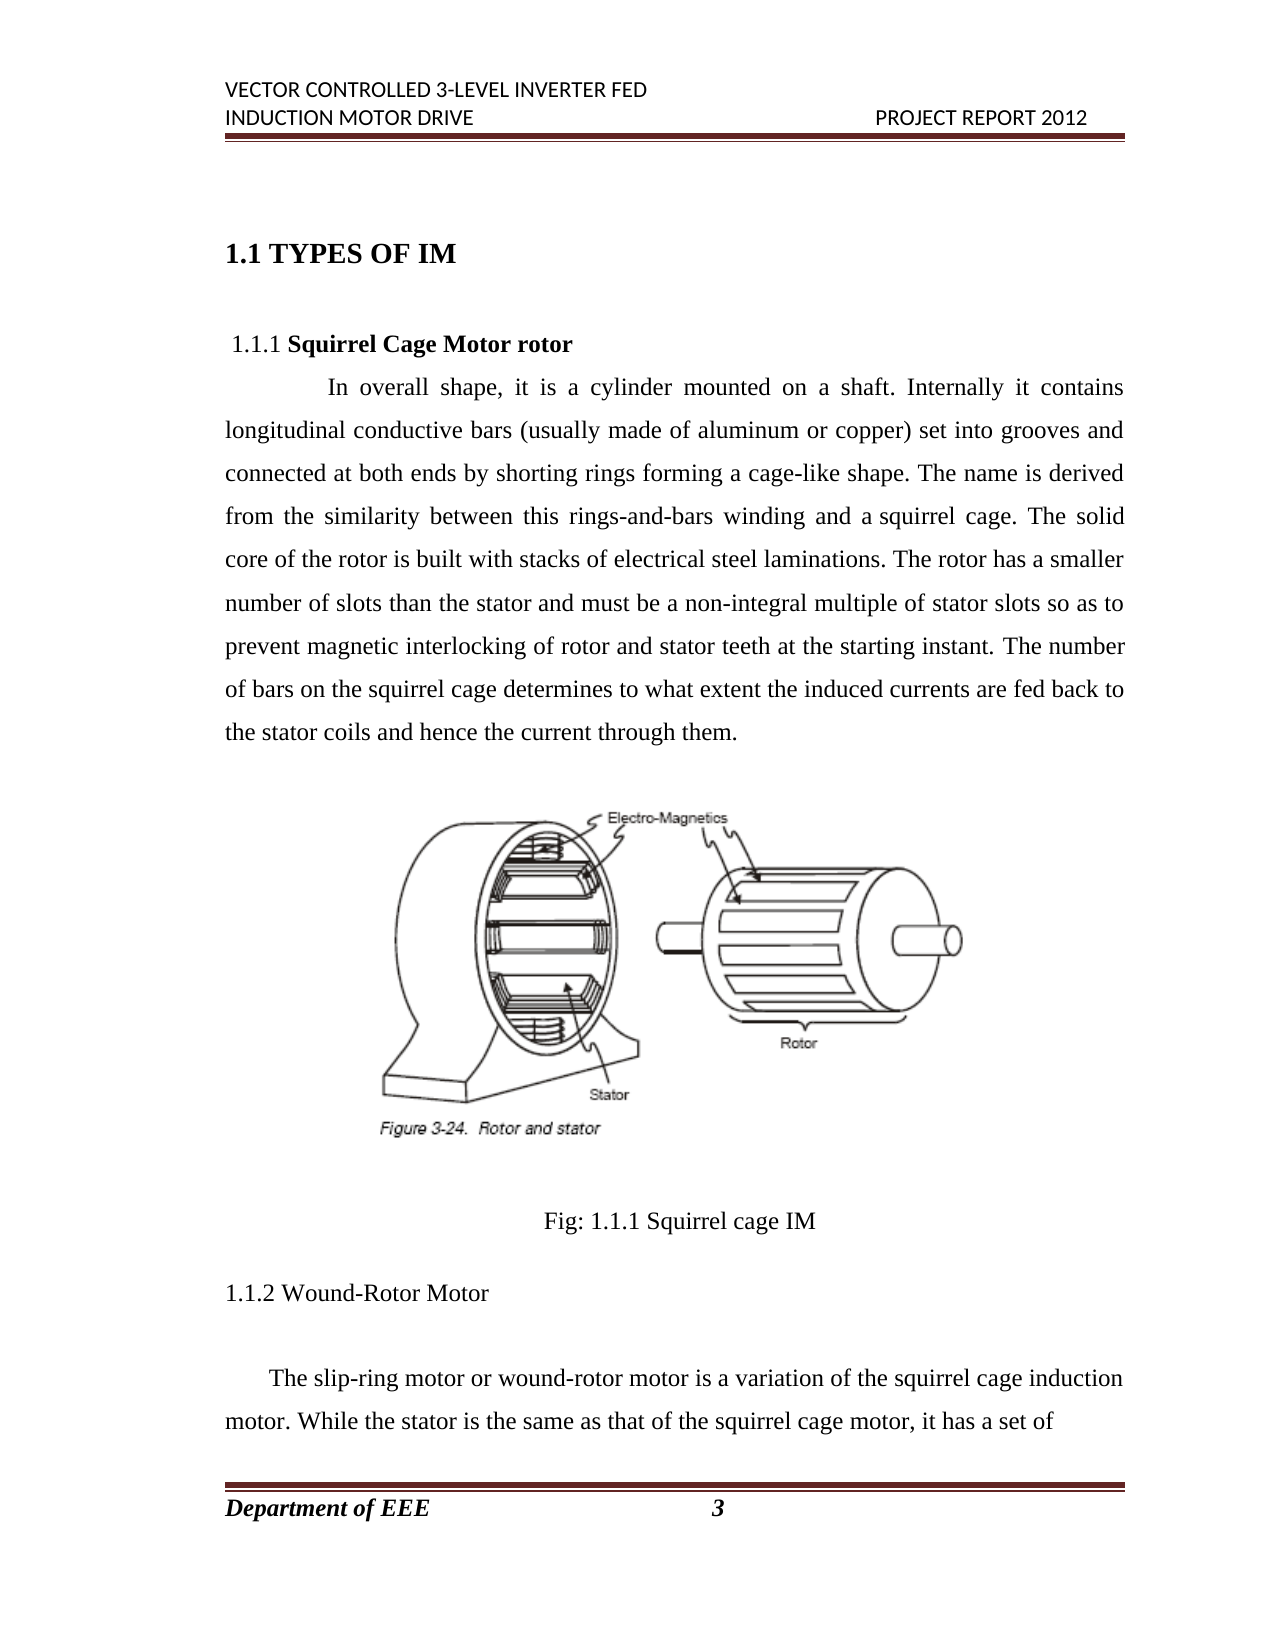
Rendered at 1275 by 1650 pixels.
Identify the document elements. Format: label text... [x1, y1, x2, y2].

text Fig: 1.1.1 Squirrel cage IM [225, 1206, 1125, 1235]
text In overall shape, it is a cylinder mounted on a shaft. Internally it contains longitudinal conductive bars (usually made of aluminum or copper) set into grooves and connected at both ends by shorting rings forming a cage-like shape. The name is derived from the similarity between this rings-and-bars winding and a squirrel cage. The solid core of the rotor is built with stacks of electrical steel laminations. The rotor has a smaller number of slots than the stator and must be a non-integral multiple of stator slots so as to prevent magnetic interlocking of rotor and stator teeth at the starting instant. The number of bars on the squirrel cage determines to what extent the induced currents are fed back to the stator coils and hence the current through them. [225, 372, 1125, 674]
picture [373, 803, 977, 1144]
text The slip-ring motor or wound-rotor motor is a variation of the squirrel cage induction motor. While the stator is the same as that of the squirrel cage motor, it has a set of [225, 1363, 1125, 1435]
text 1.1.1 Squirrel Cage Motor rotor [225, 329, 1125, 358]
text 1.1.2 Wound-Rotor Motor [225, 1278, 1125, 1307]
text 1.1 TYPES OF IM [225, 237, 1125, 270]
